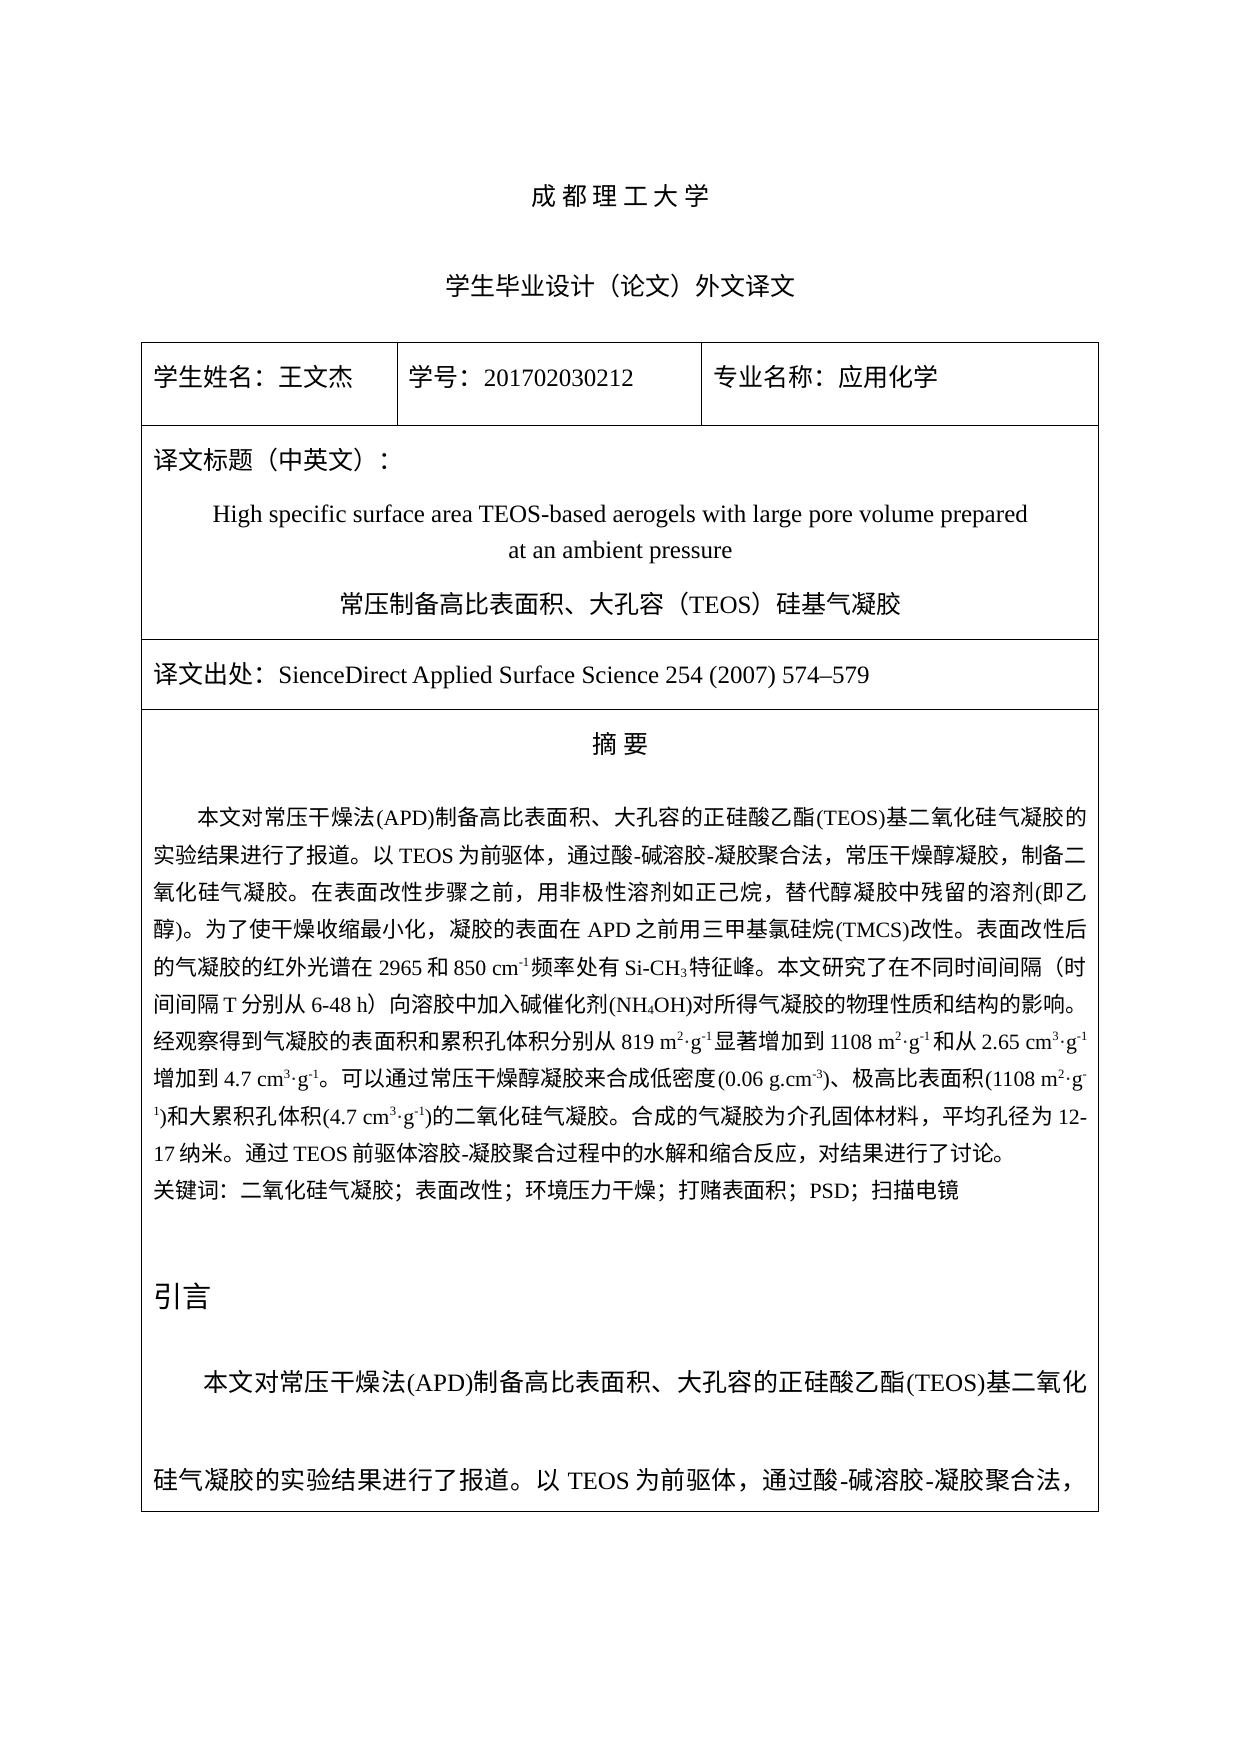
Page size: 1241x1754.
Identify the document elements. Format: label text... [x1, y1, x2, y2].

text 学生毕业设计（论文）外文译文 [187, 252, 1053, 317]
table_header 专业名称：应用化学 [702, 343, 1098, 425]
table_header 学生姓名：王文杰 [142, 343, 397, 425]
text 成 都 理 工 大 学 [187, 162, 1053, 227]
table_header 学号：201702030212 [398, 343, 701, 425]
table_cell 译文出处：SienceDirect Applied Surface Science 254 (2007) 574–579 [142, 640, 1098, 709]
table_cell 译文标题（中英文）： High specific surface area TEOS-based aerogels with large pore volume prepared at an ambient pressure 常压制备高比表面积、大孔容（TEOS）硅基气凝胶 [142, 426, 1098, 639]
